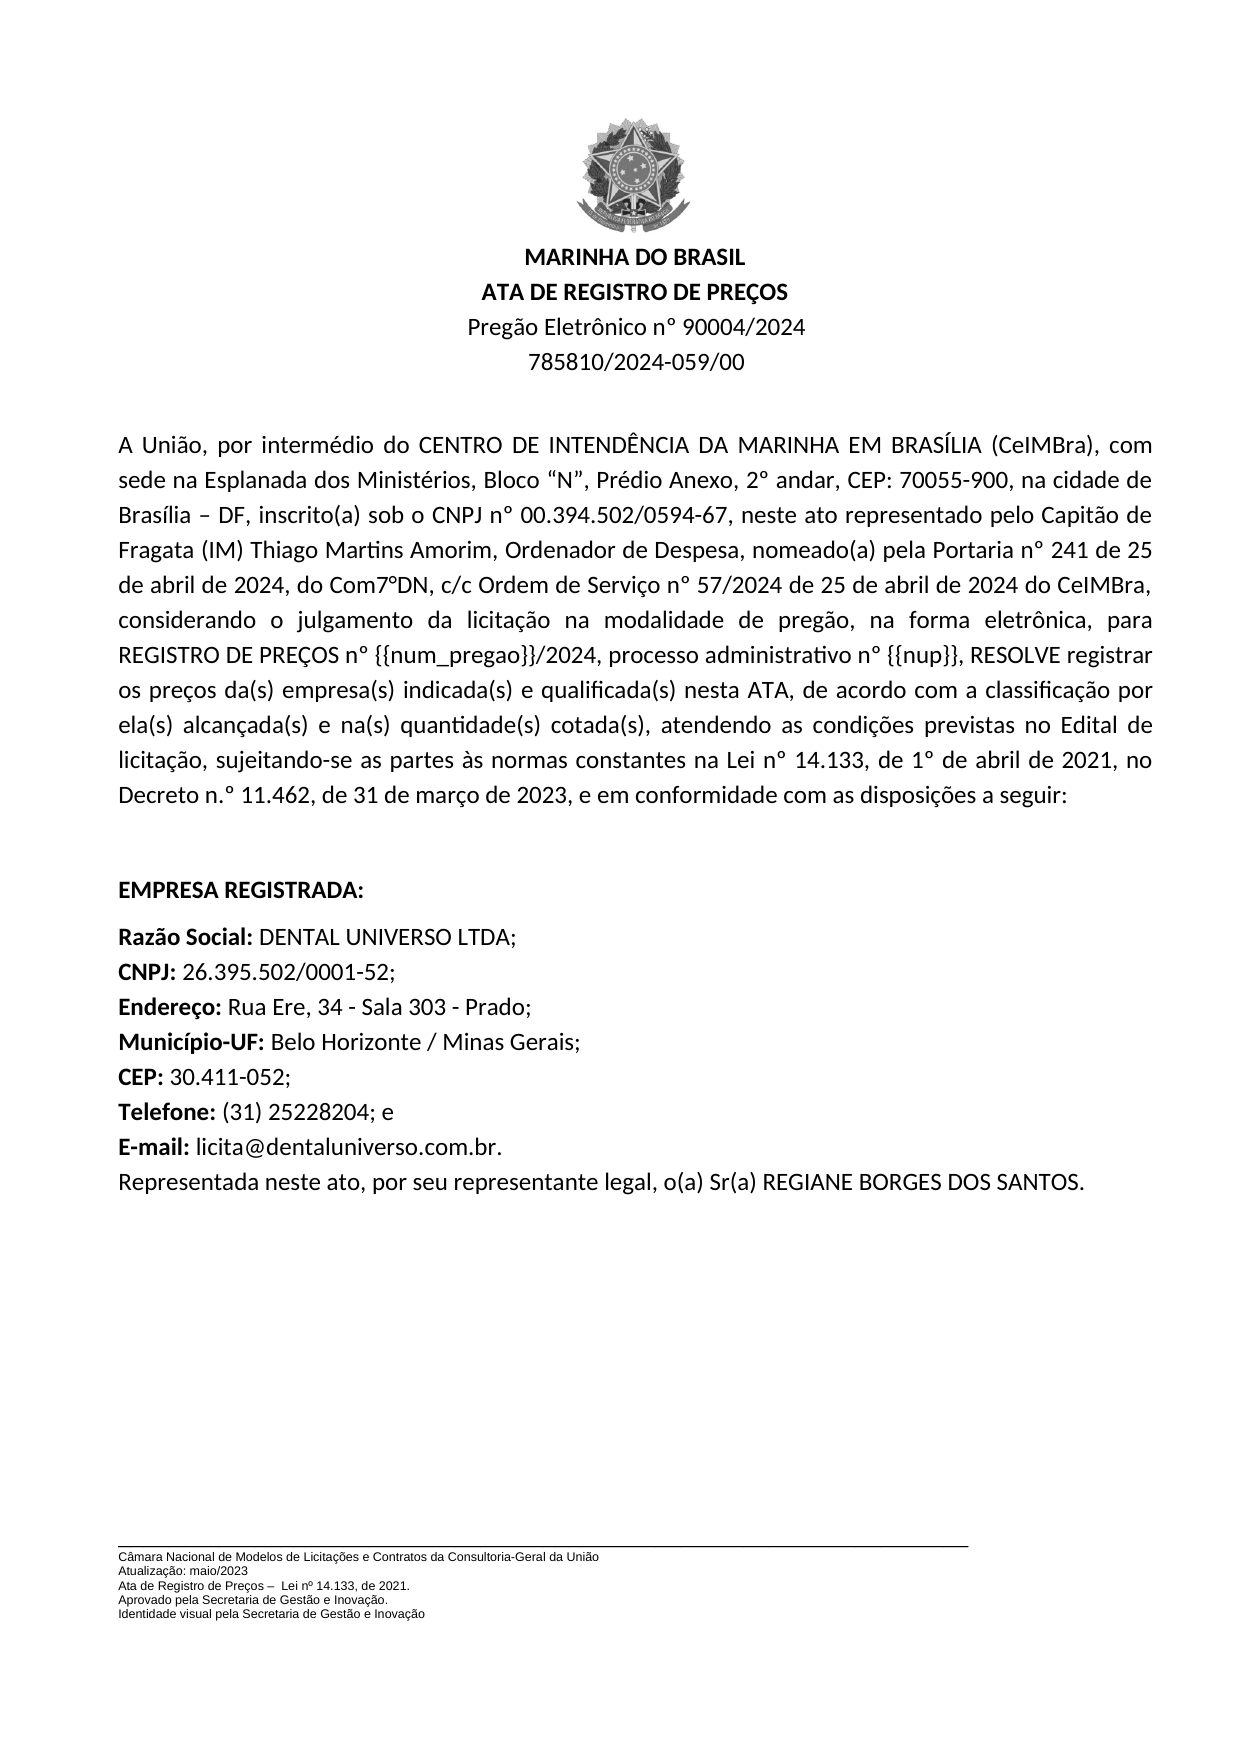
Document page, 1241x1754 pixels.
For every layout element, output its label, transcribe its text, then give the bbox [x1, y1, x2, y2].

text Razão Social: DENTAL UNIVERSO LTDA; CNPJ: 26.395.502/0001-52; Endereço: Rua Ere, 34 - Sala 303 - Prado; Município-UF: Belo Horizonte / Minas Gerais; CEP: 30.411-052; Telefone: (31) 25228204; e E-mail: licita@dentaluniverso.com.br. Representada neste ato, por seu representante legal, o(a) Sr(a) REGIANE BORGES DOS SANTOS. [118, 921, 1152, 1236]
text Pregão Eletrônico nº 90004/2024 785810/2024-059/00 [118, 311, 1155, 377]
text MARINHA DO BRASIL [118, 241, 1152, 272]
text A União, por intermédio do CENTRO DE INTENDÊNCIA DA MARINHA EM BRASÍLIA (CeIMBra), com sede na Esplanada dos Ministérios, Bloco “N”, Prédio Anexo, 2º andar, CEP: 70055-900, na cidade de Brasília – DF, inscrito(a) sob o CNPJ nº 00.394.502/0594-67, neste ato representado pelo Capitão de Fragata (IM) Thiago Martins Amorim, Ordenador de Despesa, nomeado(a) pela Portaria nº 241 de 25 de abril de 2024, do Com7°DN, c/c Ordem de Serviço nº 57/2024 de 25 de abril de 2024 do CeIMBra, considerando o julgamento da licitação na modalidade de pregão, na forma eletrônica, para REGISTRO DE PREÇOS nº {{num_pregao}}/2024, processo administrativo nº {{nup}}, RESOLVE registrar os preços da(s) empresa(s) indicada(s) e qualificada(s) nesta ATA, de acordo com a classificação por ela(s) alcançada(s) e na(s) quantidade(s) cotada(s), atendendo as condições previstas no Edital de licitação, sujeitando-se as partes às normas constantes na Lei nº 14.133, de 1º de abril de 2021, no Decreto n.º 11.462, de 31 de março de 2023, e em conformidade com as disposições a seguir: [118, 429, 1154, 809]
picture [575, 118, 694, 237]
text ATA DE REGISTRO DE PREÇOS [118, 276, 1152, 307]
text EMPRESA REGISTRADA: [118, 874, 1154, 904]
